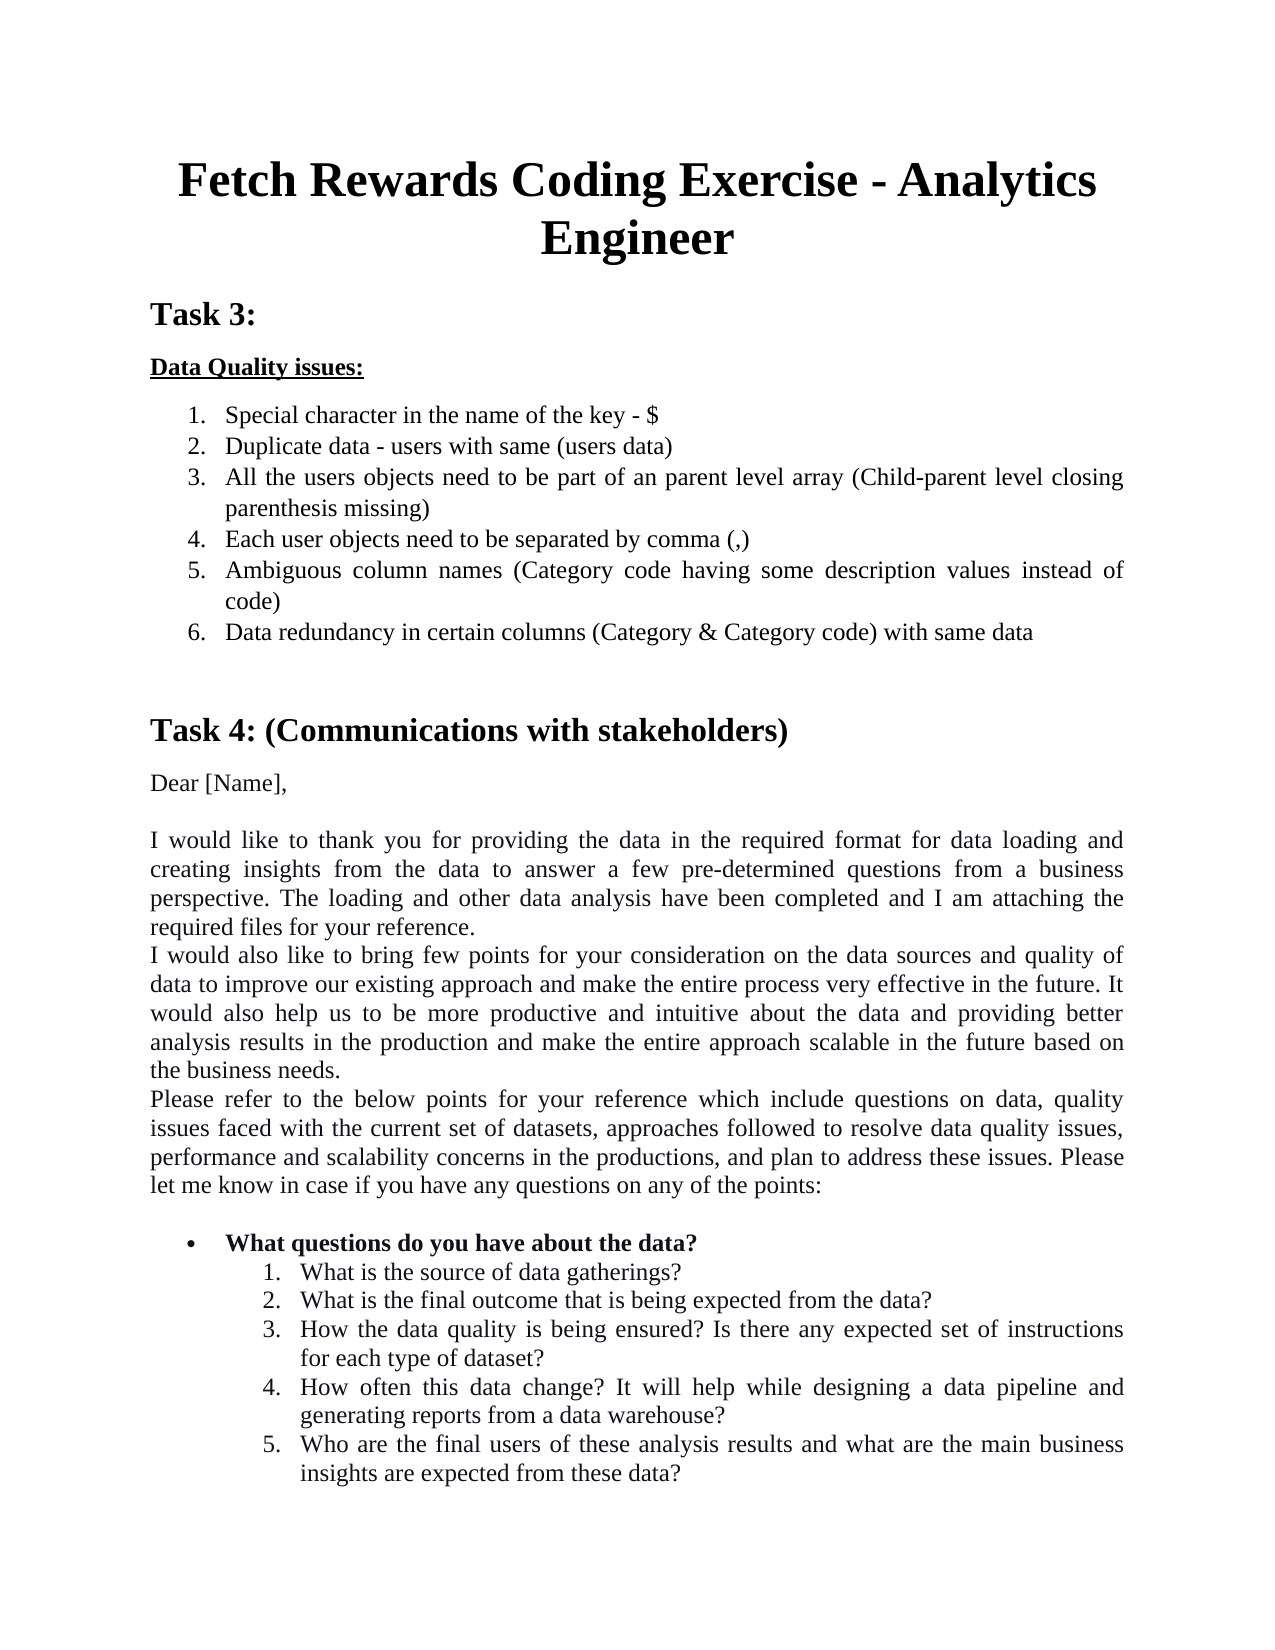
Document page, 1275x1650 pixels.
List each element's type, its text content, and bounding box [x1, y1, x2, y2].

text Please refer to the below points for your reference which include questions on data, quality issues faced with the current set of datasets, approaches followed to resolve data quality issues, performance and scalability concerns in the productions, and plan to address these issues. Please let me know in case if you have any questions on any of the points: [150, 1084, 1125, 1199]
list What questions do you have about the data? [187, 1228, 1125, 1257]
text I would like to thank you for providing the data in the required format for data loading and creating insights from the data to answer a few pre-determined questions from a business perspective. The loading and other data analysis have been completed and I am attaching the required files for your reference. [150, 826, 1125, 941]
list What is the source of data gatherings? [262, 1257, 1125, 1286]
text Data Quality issues: [150, 352, 1125, 381]
text Fetch Rewards Coding Exercise - Analytics Engineer [150, 150, 1125, 265]
list Each user objects need to be separated by comma (,) [187, 524, 1125, 553]
text Task 4: (Communications with stakeholders) [150, 710, 1125, 748]
text Task 3: [150, 294, 1125, 332]
list How the data quality is being ensured? Is there any expected set of instructions for each type of dataset? [262, 1314, 1125, 1372]
list All the users objects need to be part of an parent level array (Child-parent level closing parenthesis missing) [187, 462, 1125, 522]
list Who are the final users of these analysis results and what are the main business insights are expected from these data? [262, 1429, 1125, 1487]
text Dear [Name], [150, 768, 1125, 797]
list What is the final outcome that is being expected from the data? [262, 1286, 1125, 1314]
list Ambiguous column names (Category code having some description values instead of code) [187, 555, 1125, 615]
list Data redundancy in certain columns (Category & Category code) with same data [187, 617, 1125, 646]
text I would also like to bring few points for your consideration on the data sources and quality of data to improve our existing approach and make the entire process very effective in the future. It would also help us to be more productive and intuitive about the data and providing better analysis results in the production and make the entire approach scalable in the future based on the business needs. [150, 941, 1125, 1084]
list How often this data change? It will help while designing a data pipeline and generating reports from a data warehouse? [262, 1372, 1125, 1429]
list Special character in the name of the key - $ [187, 400, 1125, 429]
list Duplicate data - users with same (users data) [187, 431, 1125, 460]
